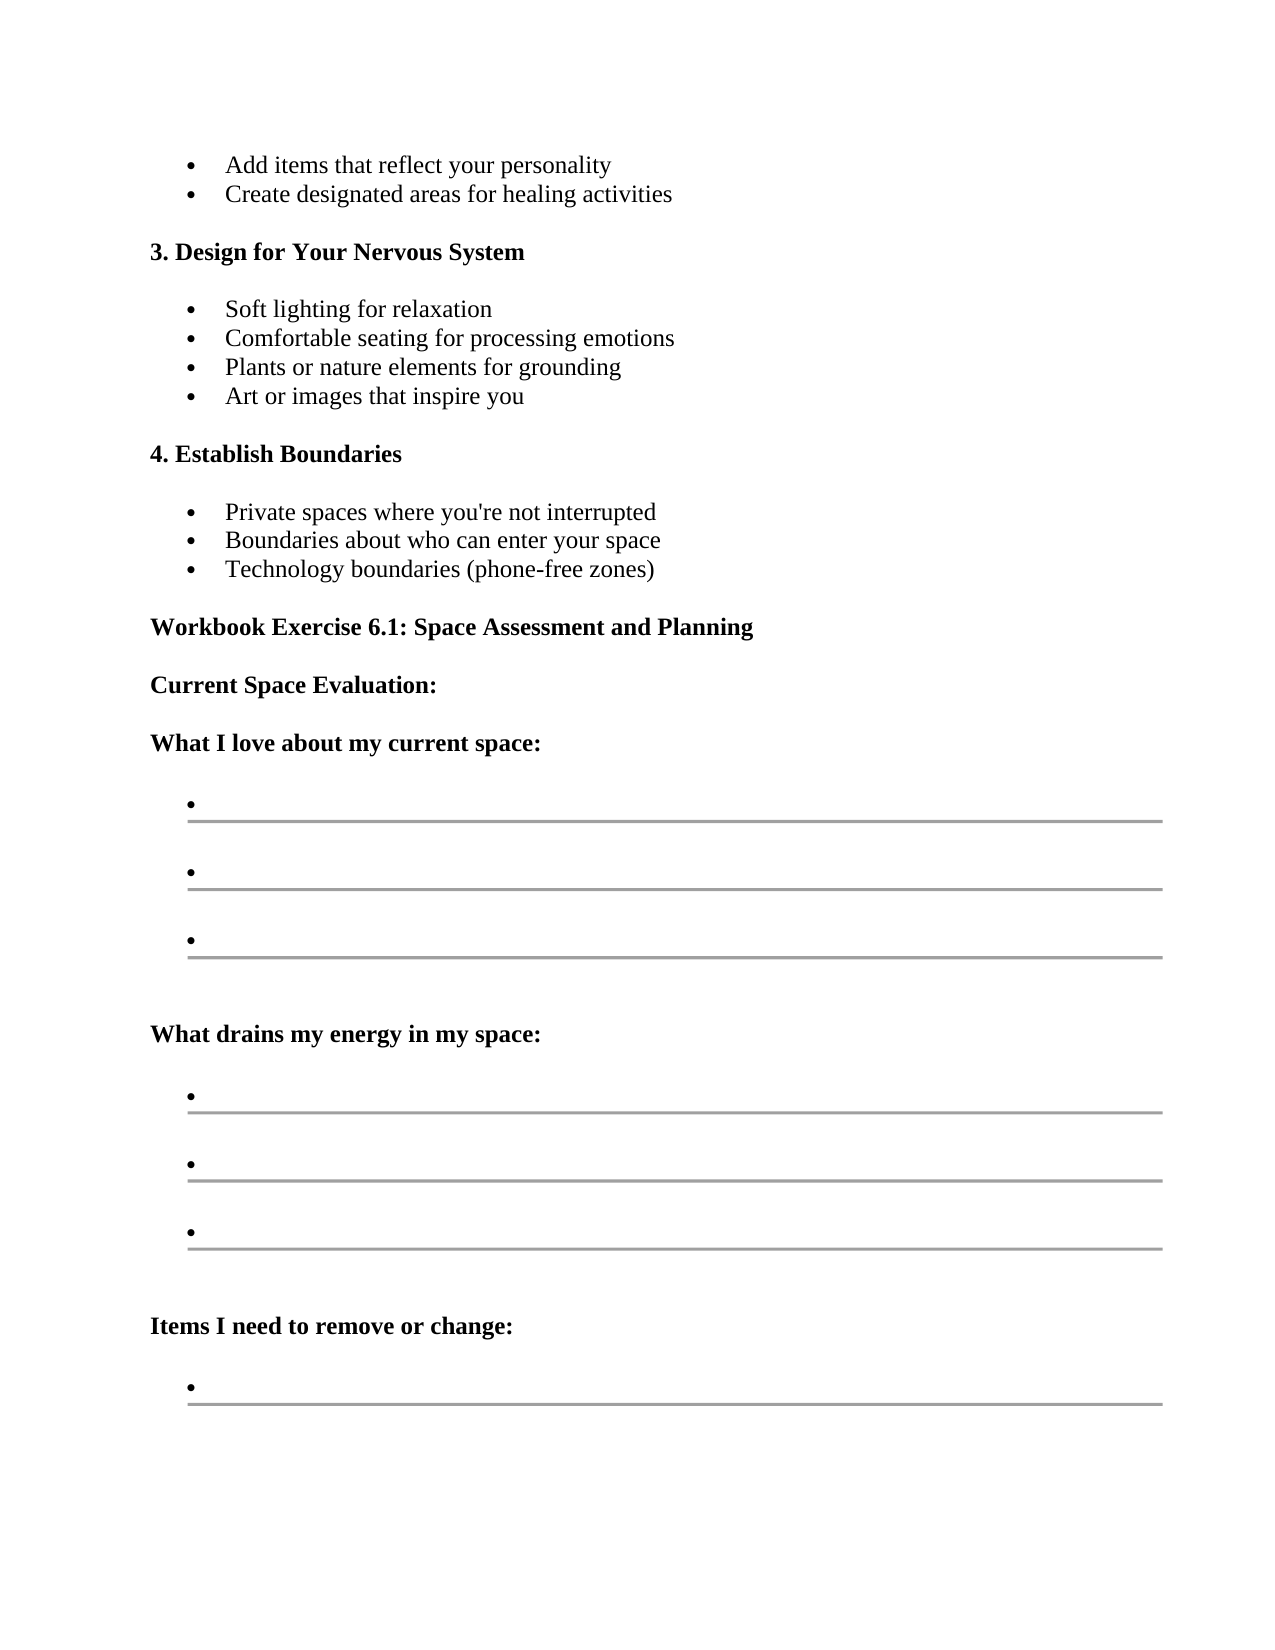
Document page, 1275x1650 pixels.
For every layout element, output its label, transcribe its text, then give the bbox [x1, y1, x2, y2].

list Boundaries about who can enter your space [187, 525, 1125, 554]
list Soft lighting for relaxation [187, 294, 1125, 323]
text Workbook Exercise 6.1: Space Assessment and Planning [150, 612, 1125, 641]
list Technology boundaries (phone-free zones) [187, 554, 1125, 583]
list Plants or nature elements for grounding [187, 352, 1125, 381]
text Current Space Evaluation: [150, 670, 1125, 699]
text What I love about my current space: [150, 728, 1125, 757]
list Private spaces where you're not interrupted [187, 497, 1125, 525]
text What drains my energy in my space: [150, 1019, 1125, 1048]
list Art or images that inspire you [187, 381, 1125, 409]
list Add items that reflect your personality [187, 150, 1125, 179]
list Comfortable seating for processing emotions [187, 323, 1125, 352]
list Create designated areas for healing activities [187, 179, 1125, 207]
text 3. Design for Your Nervous System [150, 237, 1125, 265]
text 4. Establish Boundaries [150, 439, 1125, 467]
text Items I need to remove or change: [150, 1311, 1125, 1339]
